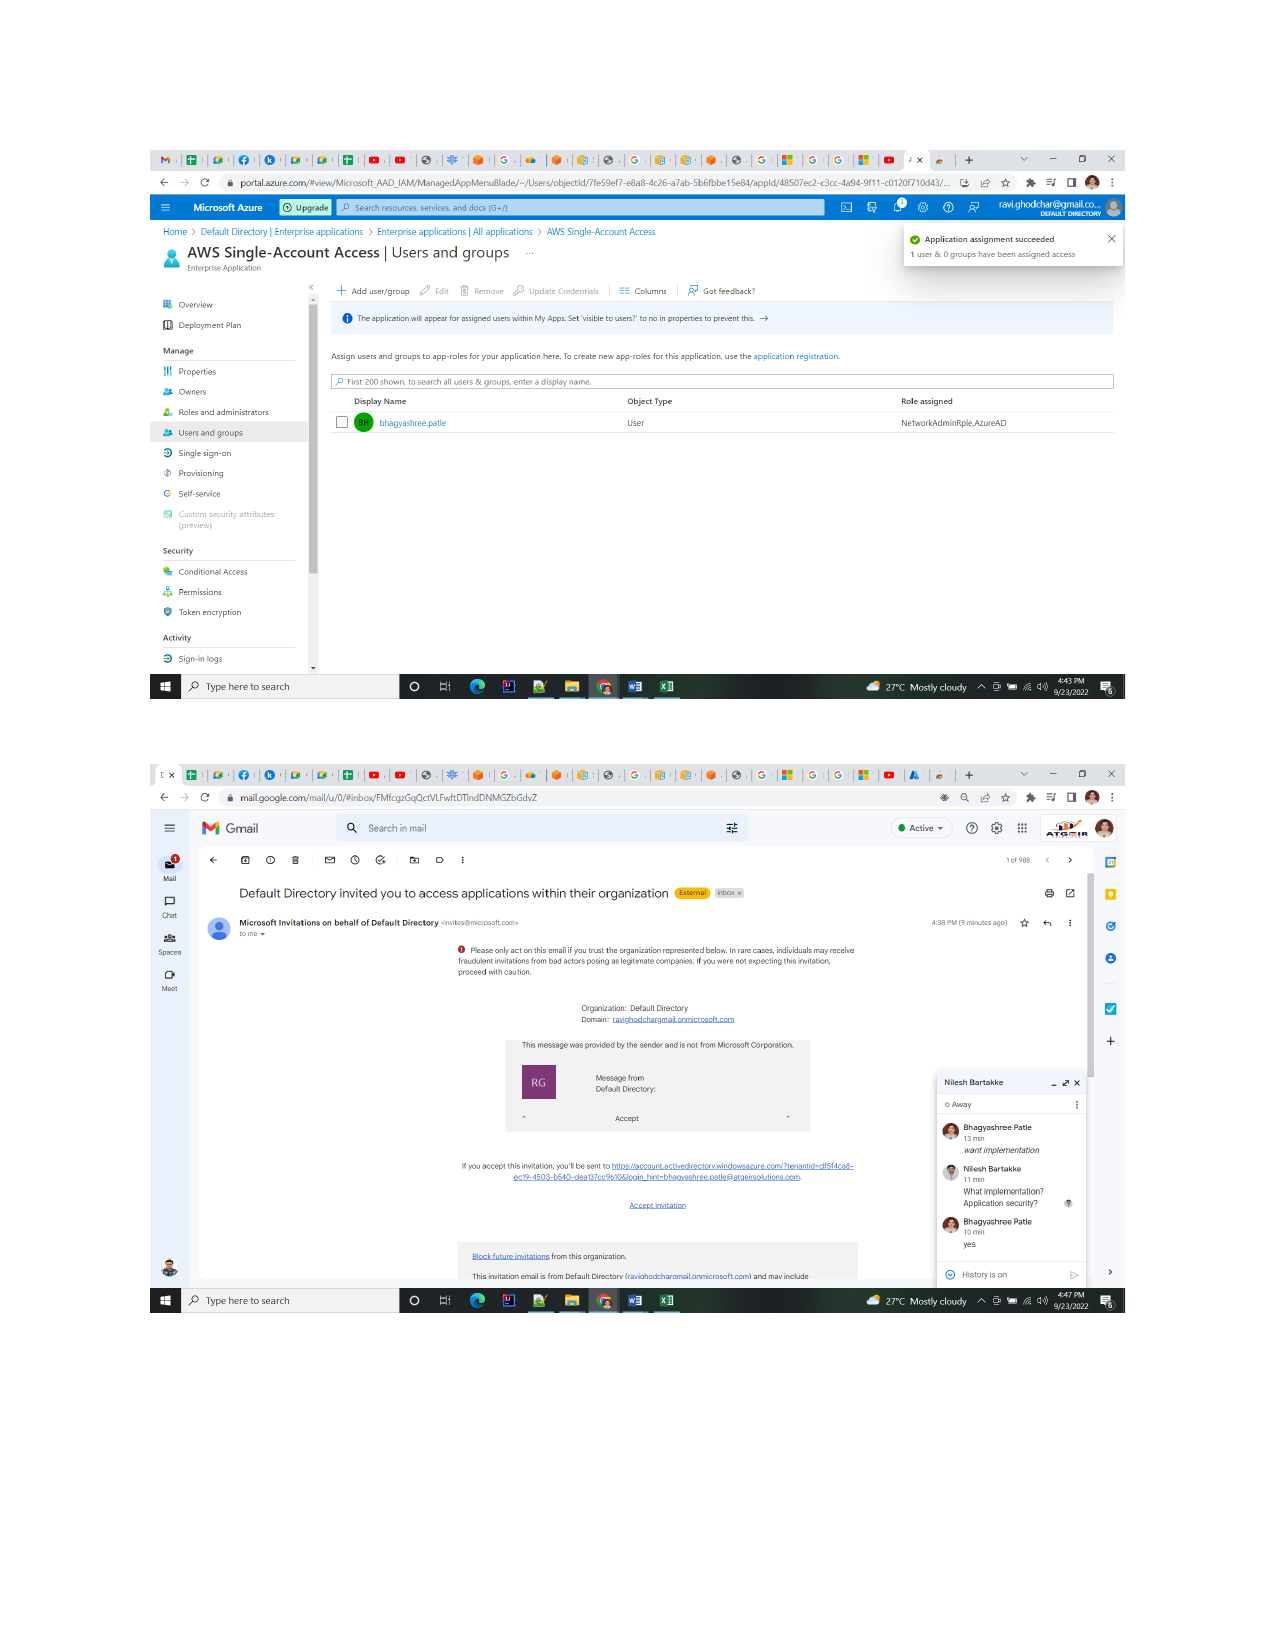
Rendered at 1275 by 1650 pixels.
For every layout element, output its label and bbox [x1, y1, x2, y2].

picture [150, 150, 1125, 699]
picture [150, 764, 1125, 1313]
